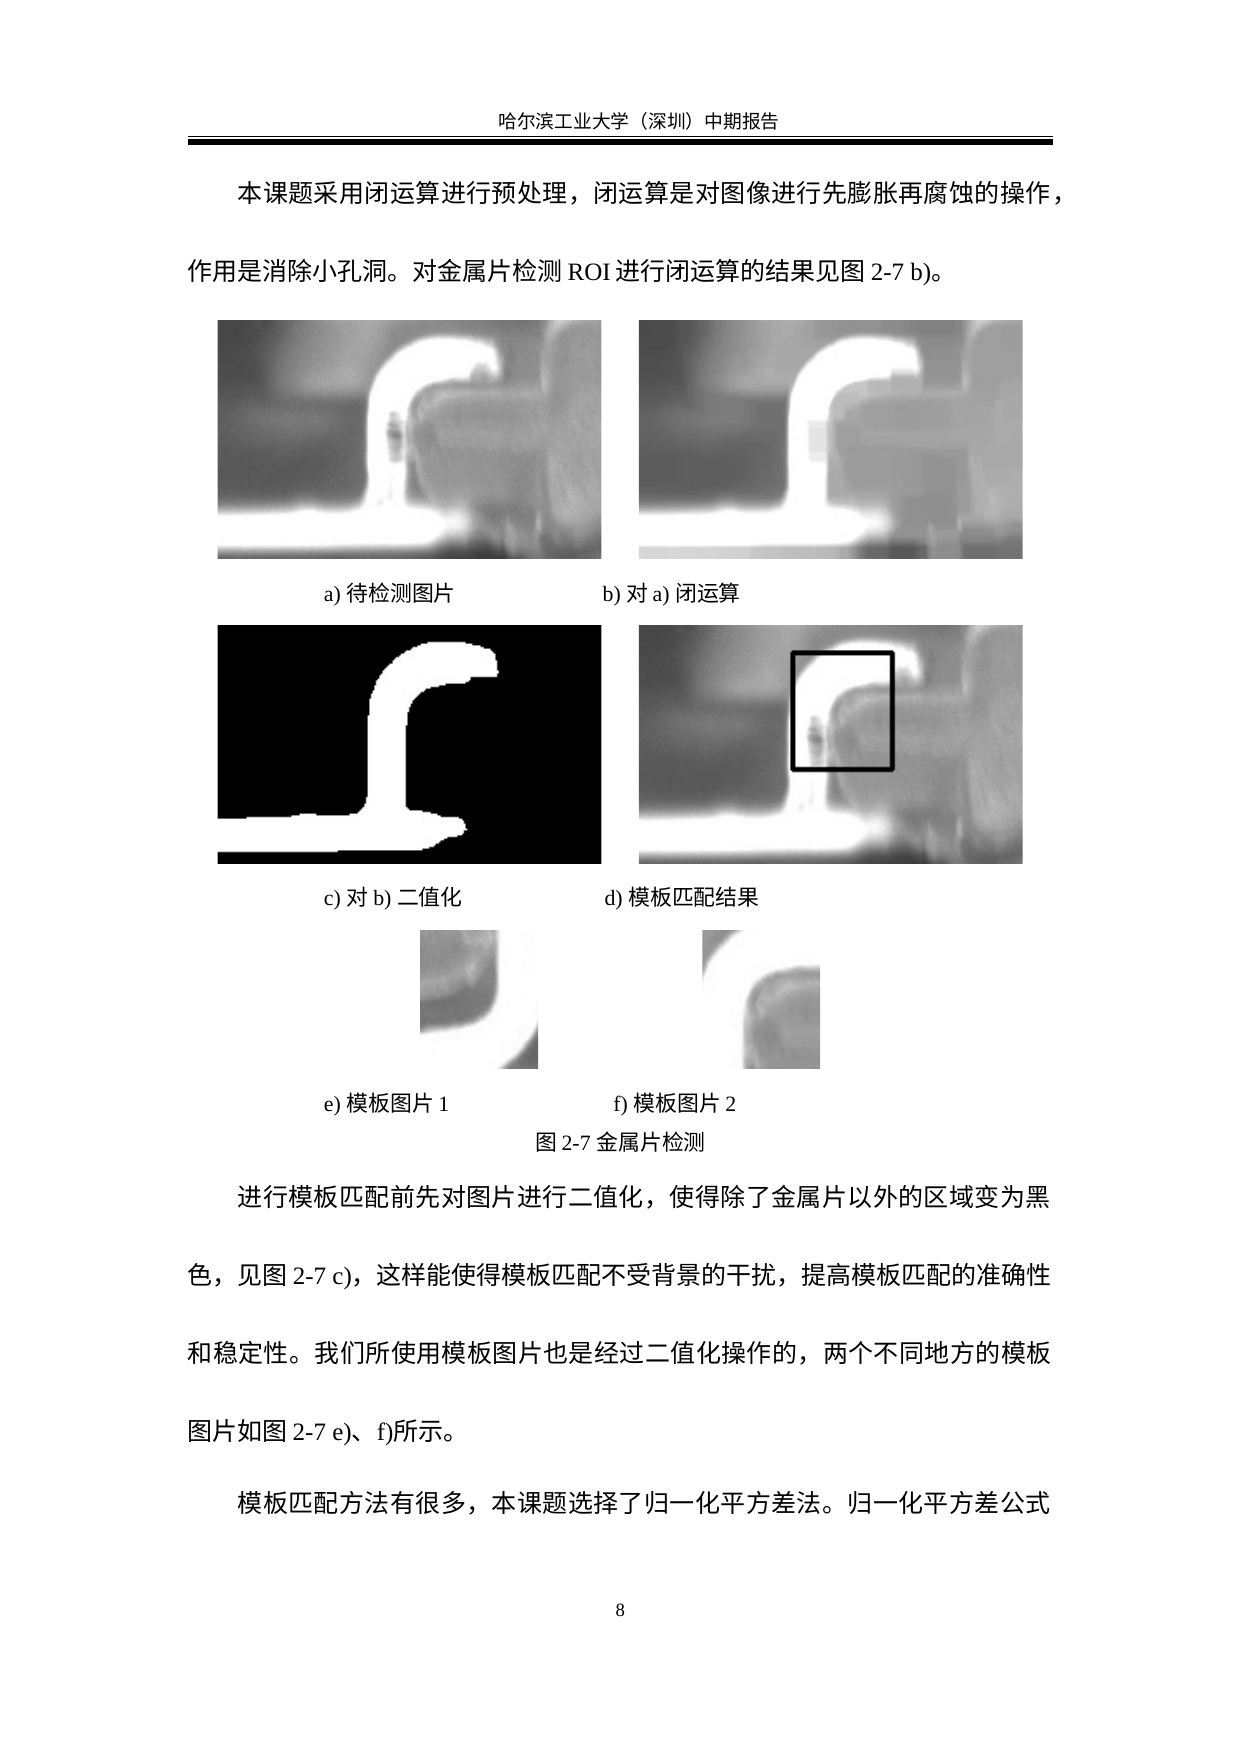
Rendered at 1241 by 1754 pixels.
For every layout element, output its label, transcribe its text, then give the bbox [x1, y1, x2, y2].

picture [702, 930, 821, 1069]
text e) 模板图片1 f) 模板图片2 [291, 1086, 1053, 1118]
picture [420, 930, 539, 1069]
picture [638, 320, 1023, 559]
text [187, 1469, 1053, 1534]
picture [217, 320, 602, 559]
picture [217, 625, 602, 864]
text 本课题采用闭运算进行预处理，闭运算是对图像进行先膨胀再腐蚀的操作，作用是消除小孔洞。对金属片检测ROI进行闭运算的结果见图2-7 b)。 [187, 159, 1053, 302]
text c) 对 b) 二值化 d) 模板匹配结果 [291, 880, 1053, 912]
text 进行模板匹配前先对图片进行二值化，使得除了金属片以外的区域变为黑色，见图2-7 c)，这样能使得模板匹配不受背景的干扰，提高模板匹配的准确性和稳定性。我们所使用模板图片也是经过二值化操作的，两个不同地方的模板图片如图2-7 e)、f)所示。 [187, 1163, 1053, 1462]
picture [638, 625, 1023, 864]
text 图 2-7 金属片检测 [187, 1125, 1053, 1157]
text a) 待检测图片 b) 对a) 闭运算 [291, 575, 1053, 608]
